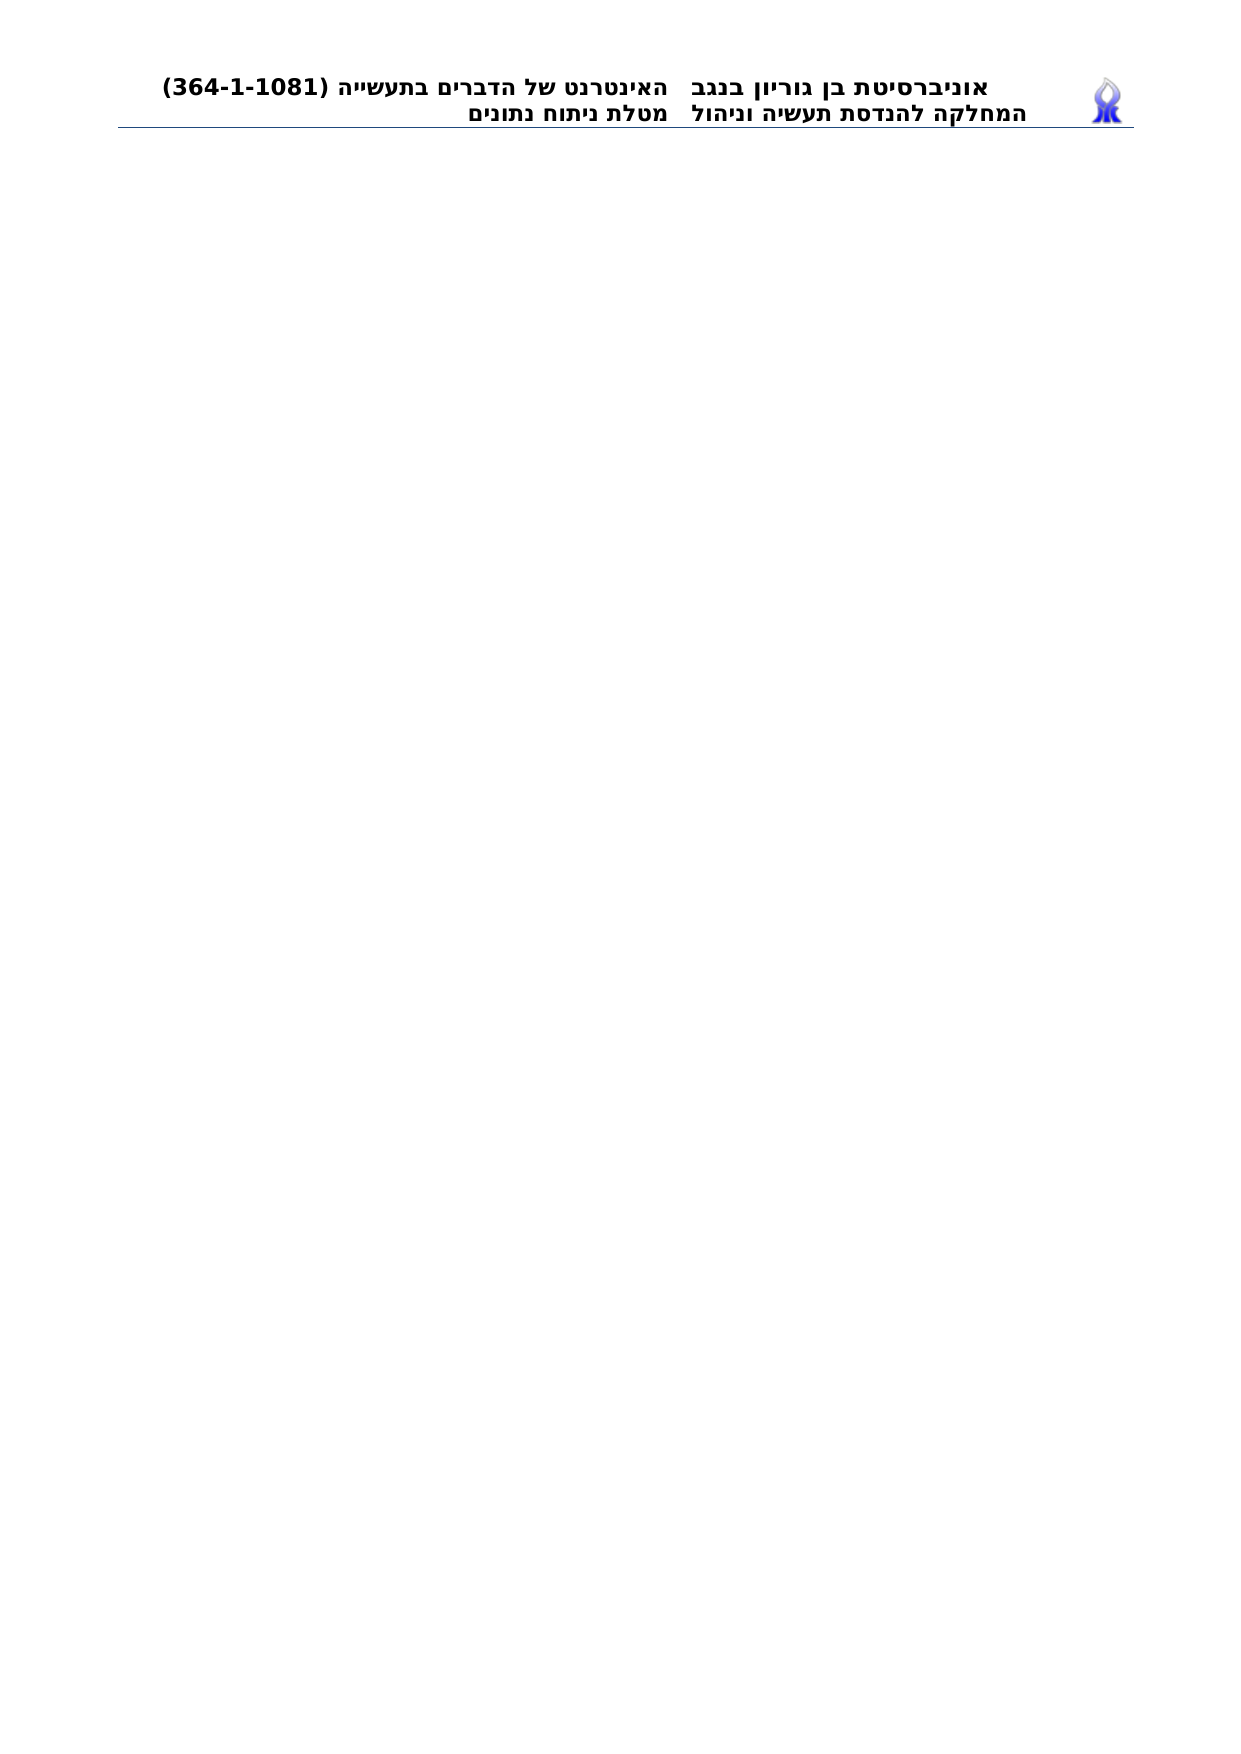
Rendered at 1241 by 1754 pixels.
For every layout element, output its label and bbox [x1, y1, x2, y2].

picture [1090, 77, 1124, 124]
